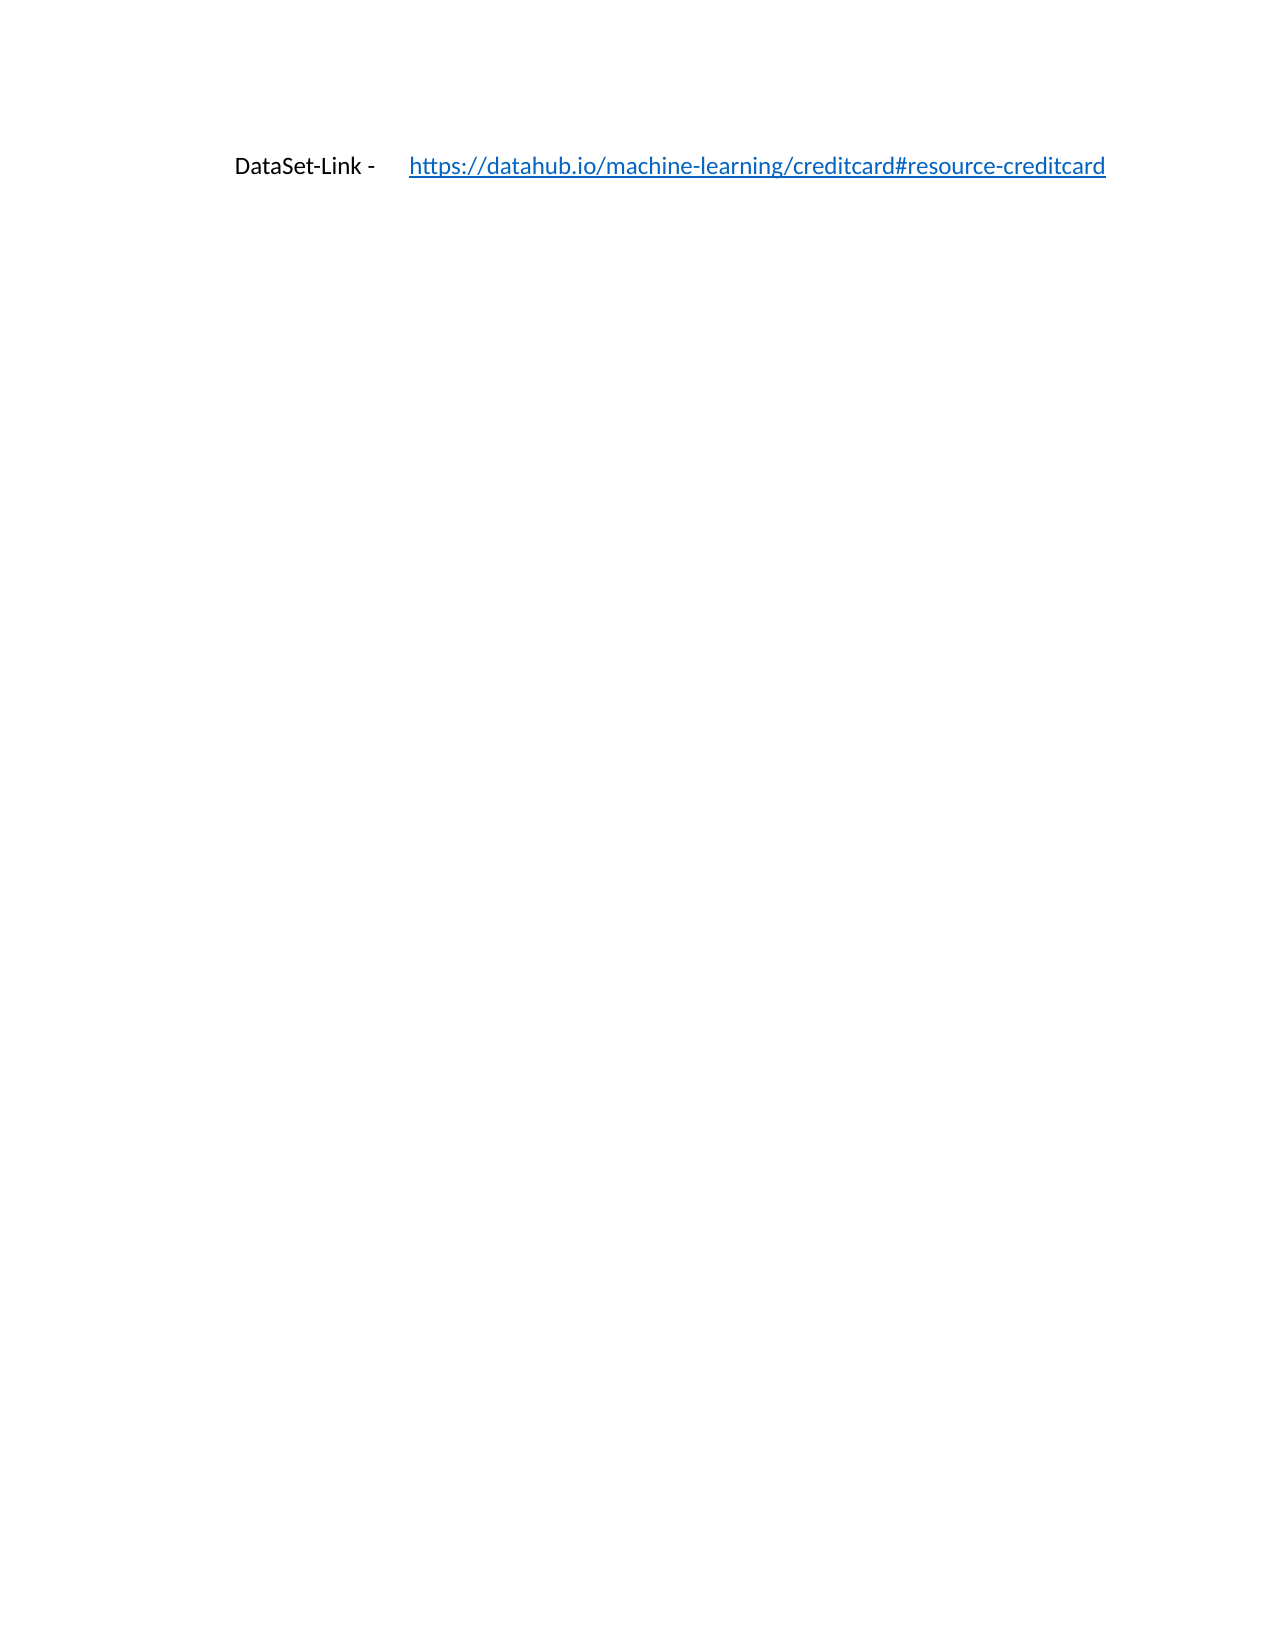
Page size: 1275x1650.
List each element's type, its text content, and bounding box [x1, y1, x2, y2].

text DataSet-Link - https://datahub.io/machine-learning/creditcard#resource-creditcard [150, 150, 1125, 181]
